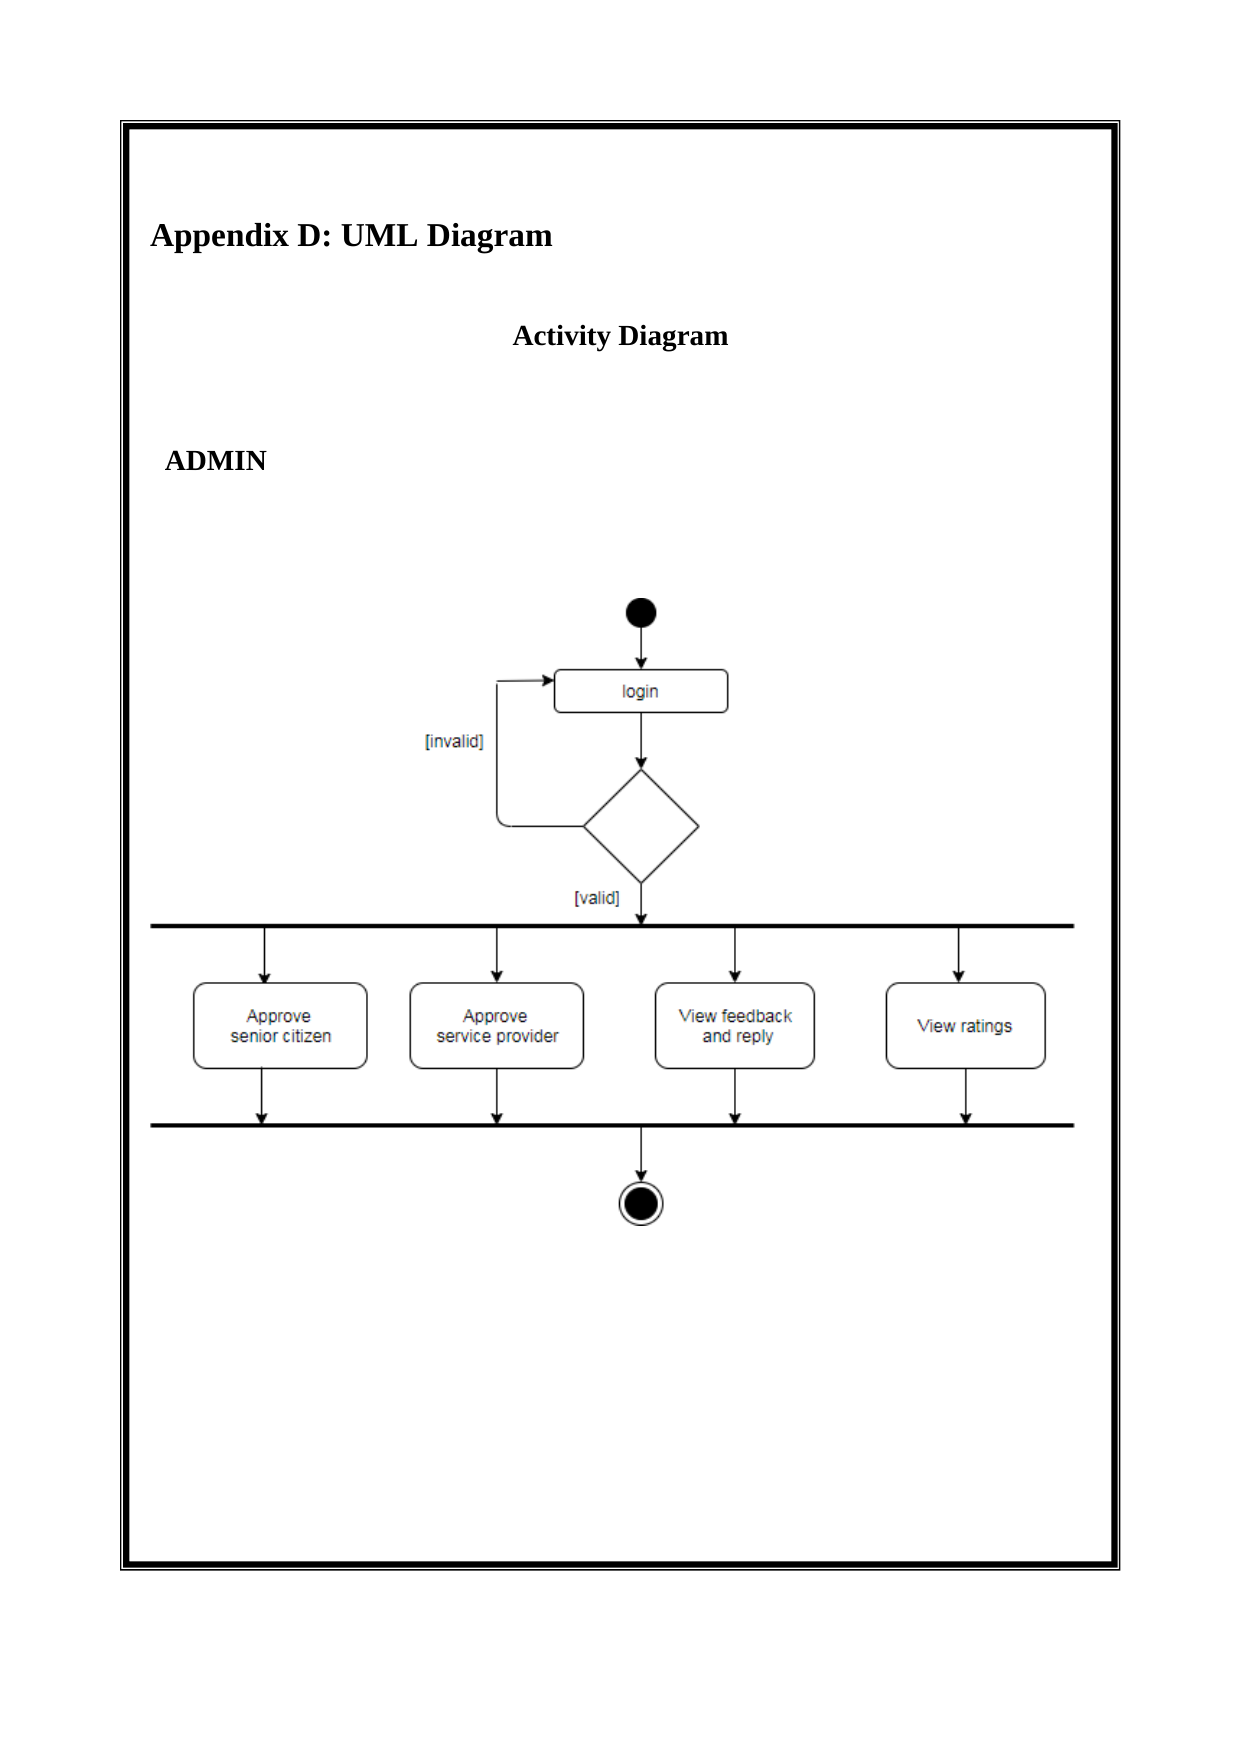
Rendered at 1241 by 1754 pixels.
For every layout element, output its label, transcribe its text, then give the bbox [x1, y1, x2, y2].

text ADMIN [164, 443, 1115, 476]
picture [150, 598, 1075, 1226]
text Activity Diagram [347, 318, 894, 352]
text Appendix D: UML Diagram [150, 215, 1115, 253]
